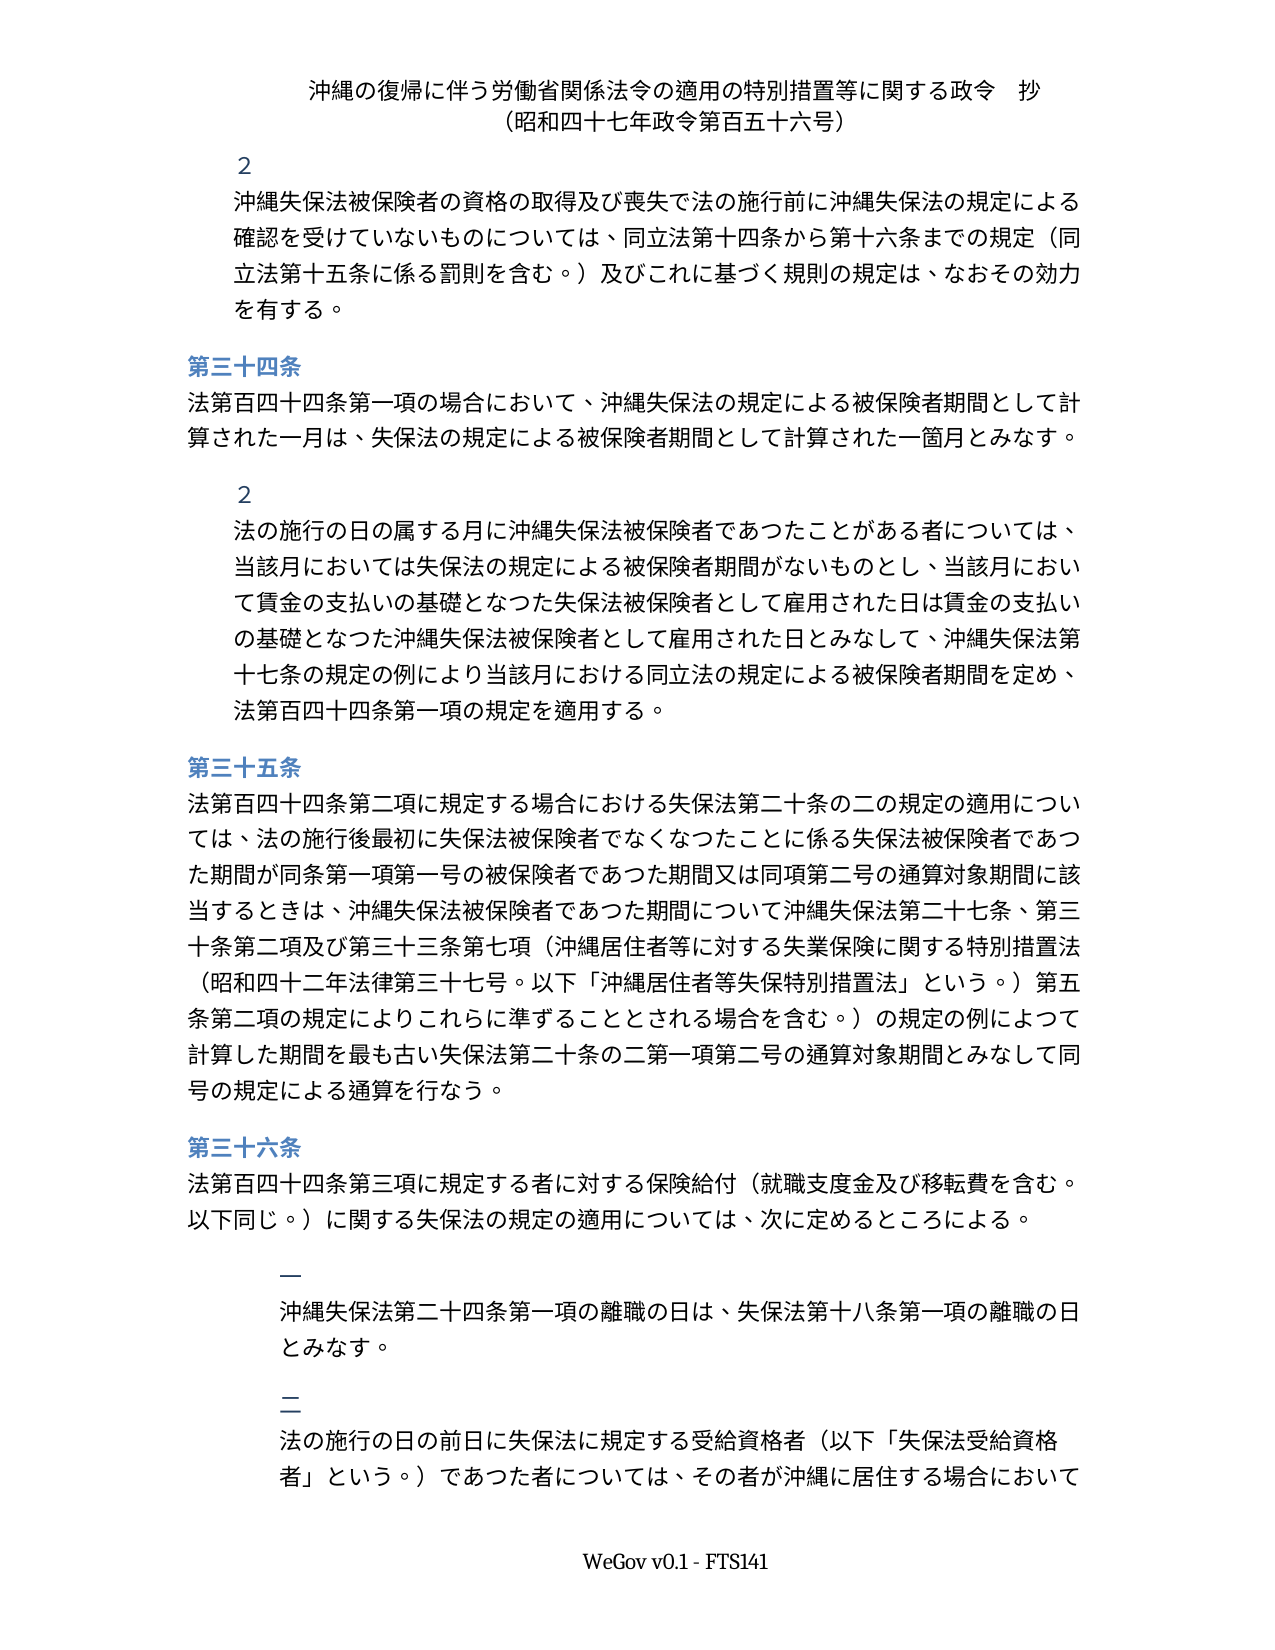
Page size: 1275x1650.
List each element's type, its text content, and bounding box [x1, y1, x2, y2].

subtitle 第三十五条 [187, 752, 1087, 783]
text 法の施行の日の属する月に沖縄失保法被保険者であつたことがある者については、当該月においては失保法の規定による被保険者期間がないものとし、当該月において賃金の支払いの基礎となつた失保法被保険者として雇用された日は賃金の支払いの基礎となつた沖縄失保法被保険者として雇用された日とみなして、沖縄失保法第十七条の規定の例により当該月における同立法の規定による被保険者期間を定め、法第百四十四条第一項の規定を適用する。 [233, 515, 1087, 726]
text 法第百四十四条第三項に規定する者に対する保険給付（就職支度金及び移転費を含む。以下同じ。）に関する失保法の規定の適用については、次に定めるところによる。 [187, 1168, 1087, 1235]
subtitle 第三十四条 [187, 351, 1087, 382]
text 法第百四十四条第一項の場合において、沖縄失保法の規定による被保険者期間として計算された一月は、失保法の規定による被保険者期間として計算された一箇月とみなす。 [187, 386, 1087, 454]
subtitle 二 [279, 1389, 1087, 1420]
text 沖縄失保法被保険者の資格の取得及び喪失で法の施行前に沖縄失保法の規定による確認を受けていないものについては、同立法第十四条から第十六条までの規定（同立法第十五条に係る罰則を含む。）及びこれに基づく規則の規定は、なおその効力を有する。 [233, 186, 1087, 325]
subtitle 第三十六条 [187, 1132, 1087, 1163]
text 法第百四十四条第二項に規定する場合における失保法第二十条の二の規定の適用については、法の施行後最初に失保法被保険者でなくなつたことに係る失保法被保険者であつた期間が同条第一項第一号の被保険者であつた期間又は同項第二号の通算対象期間に該当するときは、沖縄失保法被保険者であつた期間について沖縄失保法第二十七条、第三十条第二項及び第三十三条第七項（沖縄居住者等に対する失業保険に関する特別措置法（昭和四十二年法律第三十七号。以下「沖縄居住者等失保特別措置法」という。）第五条第二項の規定によりこれらに準ずることとされる場合を含む。）の規定の例によつて計算した期間を最も古い失保法第二十条の二第一項第二号の通算対象期間とみなして同号の規定による通算を行なう。 [187, 787, 1087, 1106]
subtitle ２ [233, 150, 1087, 181]
text 沖縄失保法第二十四条第一項の離職の日は、失保法第十八条第一項の離職の日とみなす。 [279, 1296, 1087, 1363]
subtitle 一 [279, 1260, 1087, 1292]
subtitle ２ [233, 479, 1087, 510]
